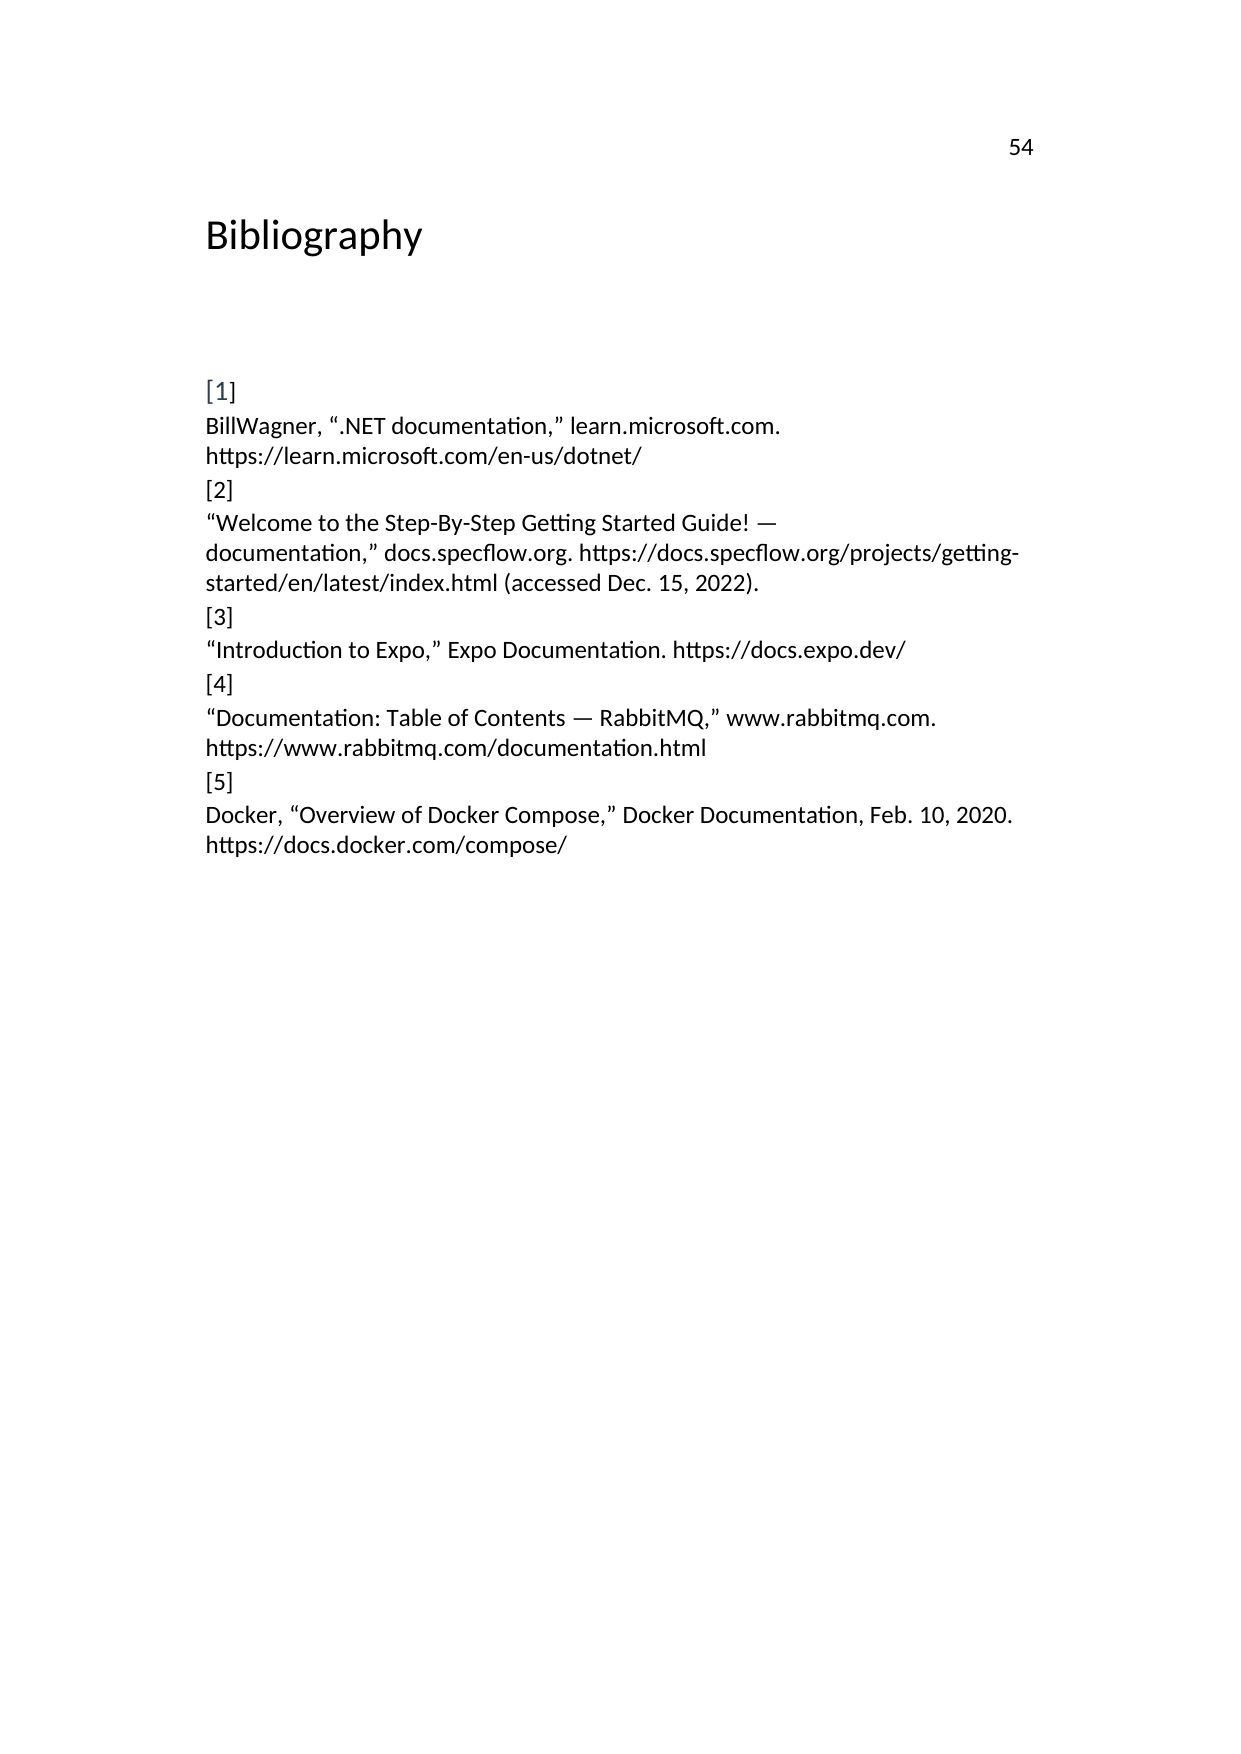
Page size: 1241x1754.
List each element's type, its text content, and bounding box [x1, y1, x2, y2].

text [3] [205, 601, 1105, 631]
text BillWagner, “.NET documentation,” learn.microsoft.com. https://learn.microsoft.com/en-us/dotnet/ [205, 411, 1105, 470]
text [4] [205, 669, 1105, 699]
text “Welcome to the Step-By-Step Getting Started Guide! — documentation,” docs.specflow.org. https://docs.specflow.org/projects/getting-started/en/latest/index.html (accessed Dec. 15, 2022). [205, 508, 1105, 598]
text “Documentation: Table of Contents — RabbitMQ,” www.rabbitmq.com. https://www.rabbitmq.com/documentation.html [205, 702, 1105, 762]
text Docker, “Overview of Docker Compose,” Docker Documentation, Feb. 10, 2020. https://docs.docker.com/compose/ [205, 800, 1105, 859]
text [1] [205, 373, 1105, 407]
text [5] [205, 766, 1105, 796]
subtitle Bibliography [205, 207, 1105, 260]
text “Introduction to Expo,” Expo Documentation. https://docs.expo.dev/ [205, 635, 1105, 665]
text [2] [205, 474, 1105, 504]
